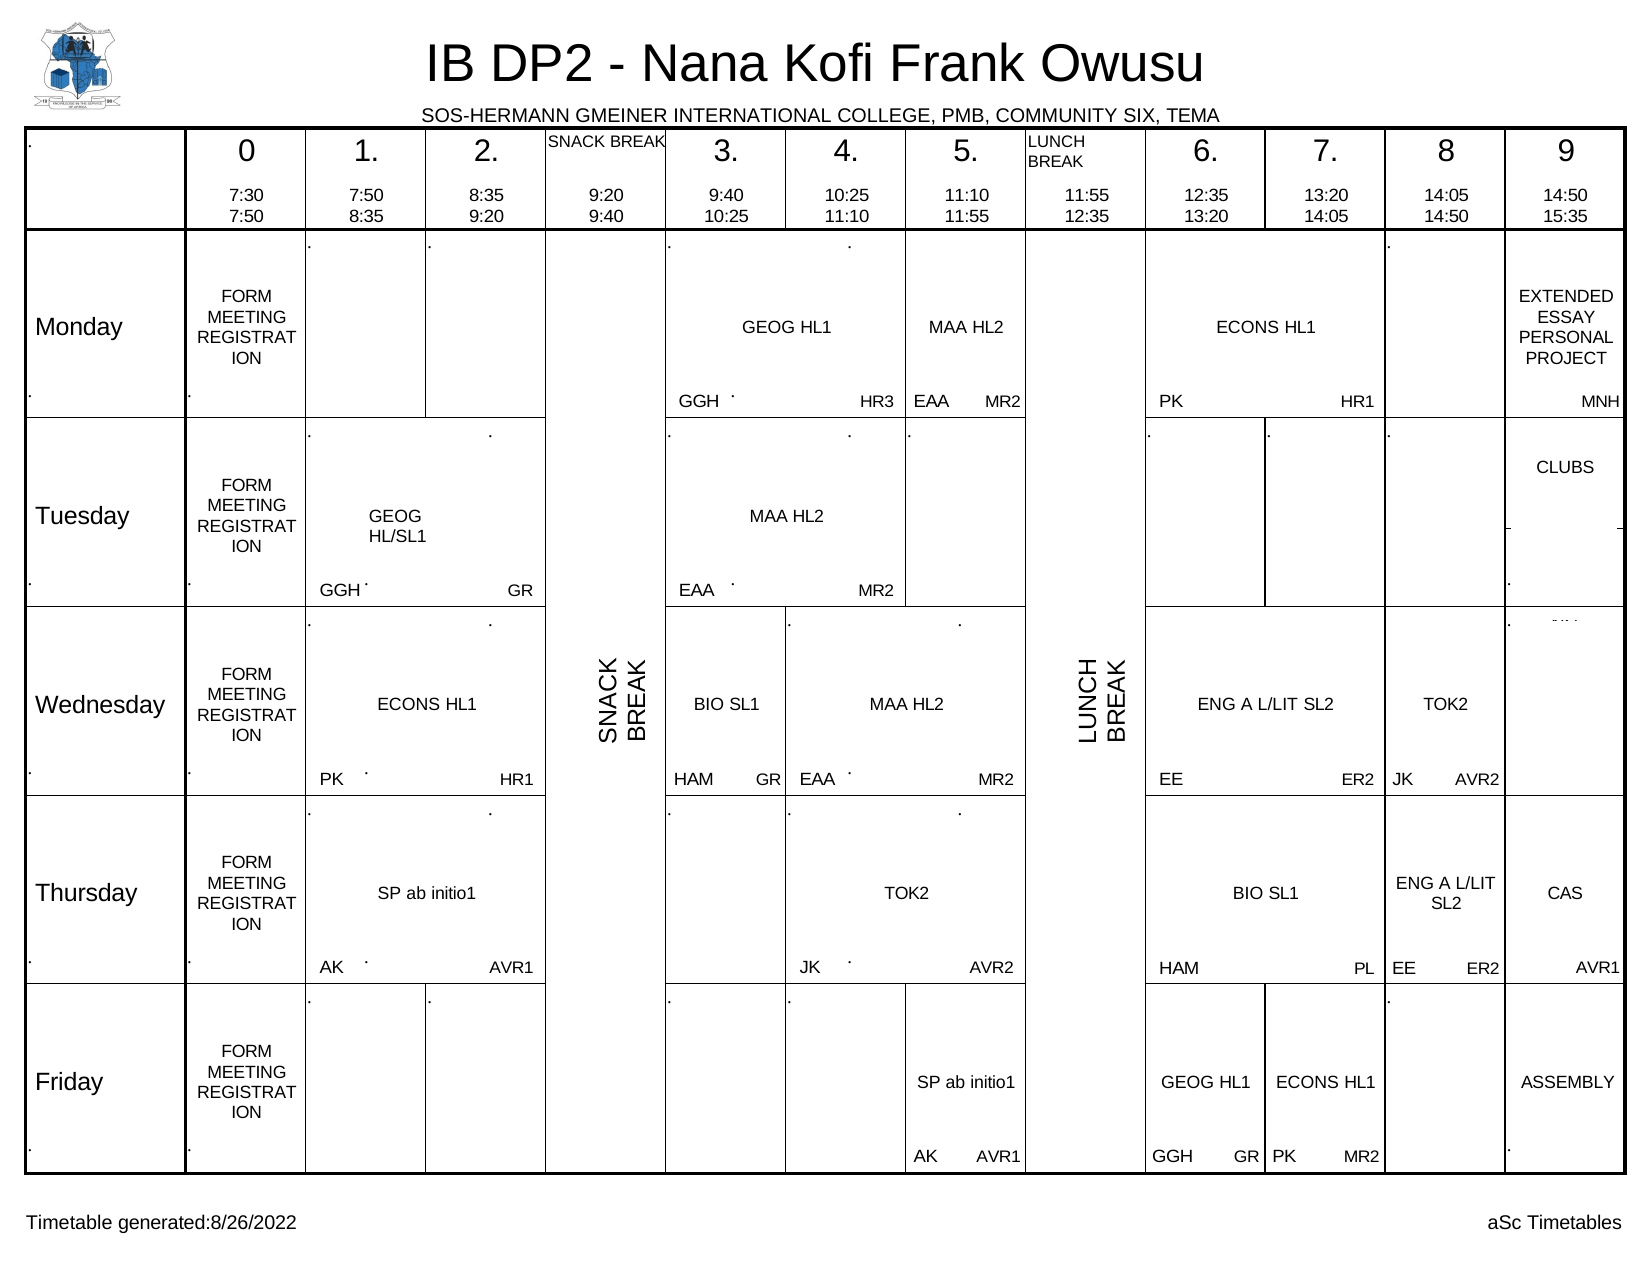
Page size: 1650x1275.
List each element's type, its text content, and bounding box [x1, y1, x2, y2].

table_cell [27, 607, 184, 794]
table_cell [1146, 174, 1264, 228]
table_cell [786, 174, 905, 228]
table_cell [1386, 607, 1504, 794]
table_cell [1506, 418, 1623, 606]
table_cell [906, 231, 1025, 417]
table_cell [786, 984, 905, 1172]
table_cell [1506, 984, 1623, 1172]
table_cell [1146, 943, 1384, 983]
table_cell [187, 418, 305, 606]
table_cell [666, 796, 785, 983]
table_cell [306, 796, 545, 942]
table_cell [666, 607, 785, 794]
subtitle IB DP2 - Nana Kofi Frank Owusu [425, 32, 1637, 93]
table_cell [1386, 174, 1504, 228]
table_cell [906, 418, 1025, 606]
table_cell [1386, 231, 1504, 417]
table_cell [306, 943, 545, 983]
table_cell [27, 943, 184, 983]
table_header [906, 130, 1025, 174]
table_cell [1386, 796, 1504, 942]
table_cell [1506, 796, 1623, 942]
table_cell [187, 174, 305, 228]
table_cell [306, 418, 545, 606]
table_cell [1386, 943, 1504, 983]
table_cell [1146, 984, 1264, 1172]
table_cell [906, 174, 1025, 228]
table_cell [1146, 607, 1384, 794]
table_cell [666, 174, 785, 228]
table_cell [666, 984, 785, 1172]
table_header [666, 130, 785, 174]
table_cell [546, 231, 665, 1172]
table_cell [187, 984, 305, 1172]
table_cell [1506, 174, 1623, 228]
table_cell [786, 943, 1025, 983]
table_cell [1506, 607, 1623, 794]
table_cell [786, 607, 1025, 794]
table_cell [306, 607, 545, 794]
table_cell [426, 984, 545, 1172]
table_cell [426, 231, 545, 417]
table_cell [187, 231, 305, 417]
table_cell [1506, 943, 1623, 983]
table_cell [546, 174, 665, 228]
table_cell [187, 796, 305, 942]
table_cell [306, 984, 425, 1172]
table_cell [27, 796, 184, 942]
text SOS-HERMANN GMEINER INTERNATIONAL COLLEGE, PMB, COMMUNITY SIX, TEMA [421, 104, 1637, 126]
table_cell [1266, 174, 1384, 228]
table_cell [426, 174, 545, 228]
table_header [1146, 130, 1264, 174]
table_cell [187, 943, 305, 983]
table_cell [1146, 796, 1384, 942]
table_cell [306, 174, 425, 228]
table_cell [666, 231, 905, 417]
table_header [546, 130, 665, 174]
picture [33, 21, 124, 111]
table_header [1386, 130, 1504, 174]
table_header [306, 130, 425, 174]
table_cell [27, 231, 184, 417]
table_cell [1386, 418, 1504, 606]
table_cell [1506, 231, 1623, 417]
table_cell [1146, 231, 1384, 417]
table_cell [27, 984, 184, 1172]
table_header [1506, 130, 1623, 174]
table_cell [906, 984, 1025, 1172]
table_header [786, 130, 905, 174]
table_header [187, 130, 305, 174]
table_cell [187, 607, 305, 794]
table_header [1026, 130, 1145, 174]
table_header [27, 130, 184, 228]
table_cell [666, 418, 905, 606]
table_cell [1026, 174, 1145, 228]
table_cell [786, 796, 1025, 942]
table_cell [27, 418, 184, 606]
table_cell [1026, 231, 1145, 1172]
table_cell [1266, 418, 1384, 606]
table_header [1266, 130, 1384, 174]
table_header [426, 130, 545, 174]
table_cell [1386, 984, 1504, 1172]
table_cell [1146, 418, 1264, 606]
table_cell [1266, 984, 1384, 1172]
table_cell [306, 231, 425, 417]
